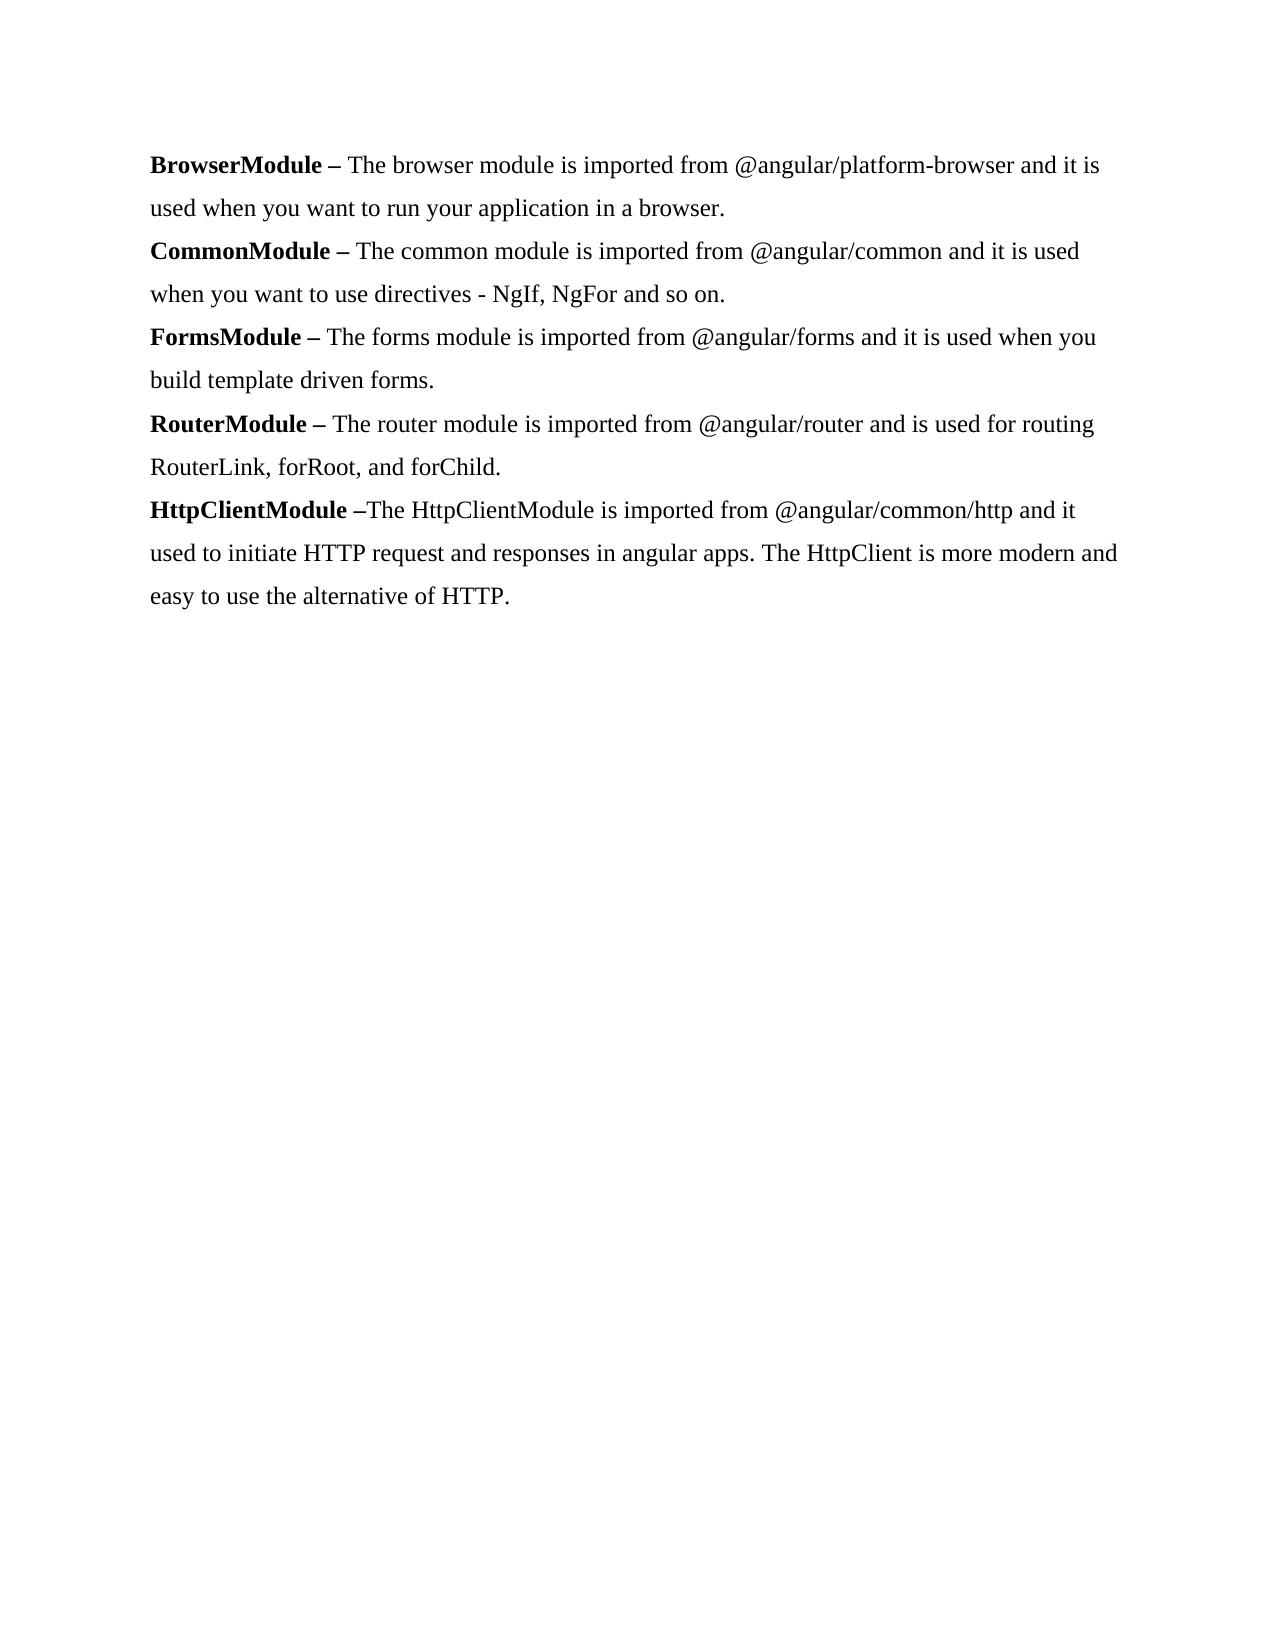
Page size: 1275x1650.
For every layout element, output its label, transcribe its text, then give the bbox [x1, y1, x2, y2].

text FormsModule – The forms module is imported from @angular/forms and it is used when you build template driven forms. [150, 322, 1125, 394]
text CommonModule – The common module is imported from @angular/common and it is used when you want to use directives - NgIf, NgFor and so on. [150, 236, 1125, 308]
text BrowserModule – The browser module is imported from @angular/platform-browser and it is used when you want to run your application in a browser. [150, 150, 1125, 222]
text RouterModule – The router module is imported from @angular/router and is used for routing RouterLink, forRoot, and forChild. [150, 409, 1125, 481]
